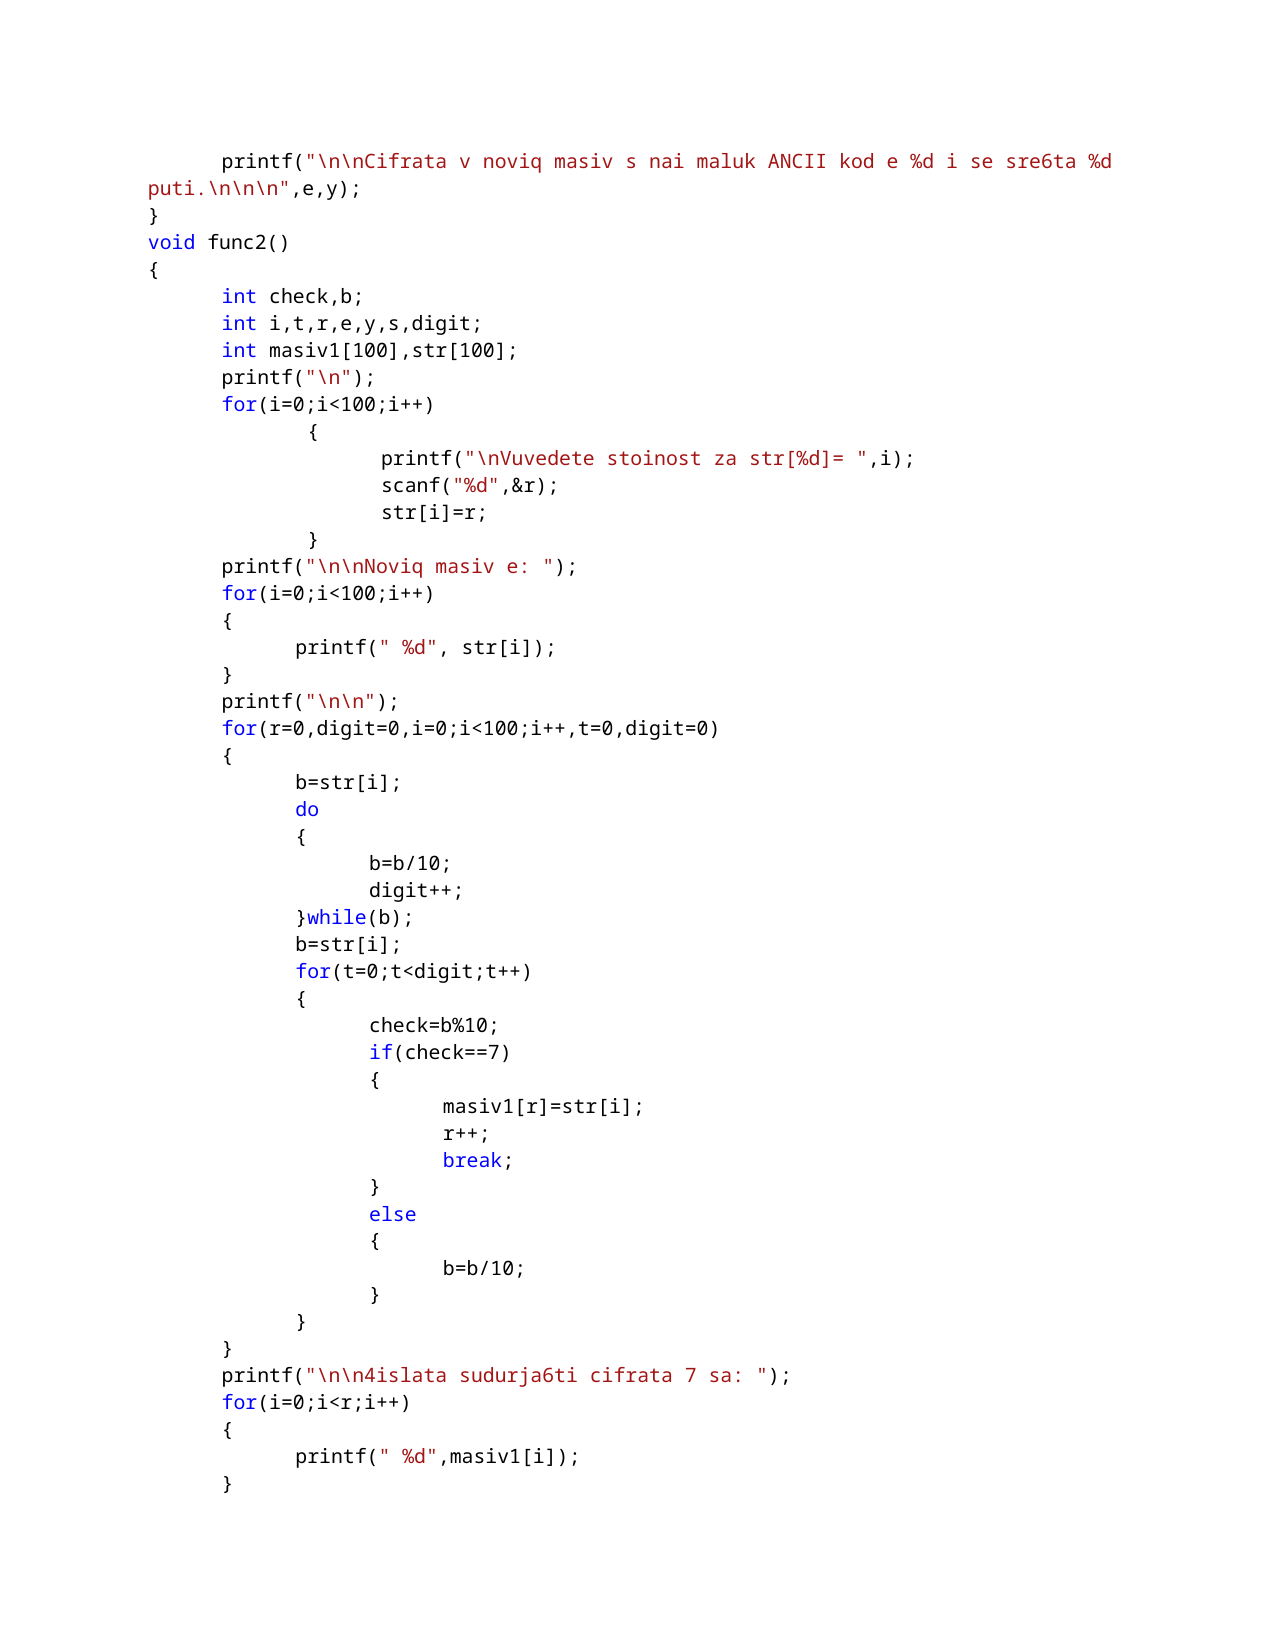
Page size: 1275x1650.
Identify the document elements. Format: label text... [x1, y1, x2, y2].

text printf("\nVuvedete stoinost za str[%d]= ",i); [148, 444, 1127, 471]
text r++; [148, 1119, 1127, 1146]
text printf("\n\nCifrata v noviq masiv s nai maluk ANCII kod e %d i se sre6ta %d puti.\n\n\n",e,y); [148, 148, 1127, 202]
text { [148, 1065, 1127, 1092]
text printf("\n\n"); [148, 687, 1127, 714]
text for(t=0;t<digit;t++) [148, 957, 1127, 984]
text b=b/10; [148, 849, 1127, 876]
text } [148, 1469, 1127, 1497]
text int check,b; [148, 282, 1127, 309]
text digit++; [148, 876, 1127, 903]
text printf("\n\n4islata sudurja6ti cifrata 7 sa: "); [148, 1362, 1127, 1389]
text printf(" %d", str[i]); [148, 633, 1127, 660]
text { [148, 822, 1127, 849]
text } [148, 1173, 1127, 1200]
text } [148, 1281, 1127, 1308]
text int i,t,r,e,y,s,digit; [148, 309, 1127, 336]
text } [148, 1308, 1127, 1335]
text } [148, 202, 1127, 228]
text printf("\n"); [148, 363, 1127, 390]
text else [148, 1200, 1127, 1227]
text } [148, 660, 1127, 687]
text } [148, 1335, 1127, 1362]
text for(r=0,digit=0,i=0;i<100;i++,t=0,digit=0) [148, 714, 1127, 741]
text for(i=0;i<100;i++) [148, 390, 1127, 417]
text check=b%10; [148, 1011, 1127, 1038]
text b=str[i]; [148, 768, 1127, 795]
text break; [148, 1146, 1127, 1173]
text b=str[i]; [148, 930, 1127, 957]
text }while(b); [148, 903, 1127, 930]
text int masiv1[100],str[100]; [148, 336, 1127, 363]
text } [148, 525, 1127, 552]
text { [148, 741, 1127, 768]
text { [148, 417, 1127, 444]
text { [148, 1227, 1127, 1254]
text void func2() [148, 228, 1127, 256]
text b=b/10; [148, 1254, 1127, 1281]
text { [148, 1416, 1127, 1443]
text do [148, 795, 1127, 822]
text for(i=0;i<100;i++) [148, 579, 1127, 606]
text str[i]=r; [148, 498, 1127, 525]
text scanf("%d",&r); [148, 471, 1127, 498]
text printf("\n\nNoviq masiv e: "); [148, 552, 1127, 579]
text { [148, 984, 1127, 1011]
text { [148, 256, 1127, 282]
text if(check==7) [148, 1038, 1127, 1065]
text printf(" %d",masiv1[i]); [148, 1443, 1127, 1469]
text { [148, 606, 1127, 633]
text masiv1[r]=str[i]; [148, 1092, 1127, 1119]
text for(i=0;i<r;i++) [148, 1389, 1127, 1416]
